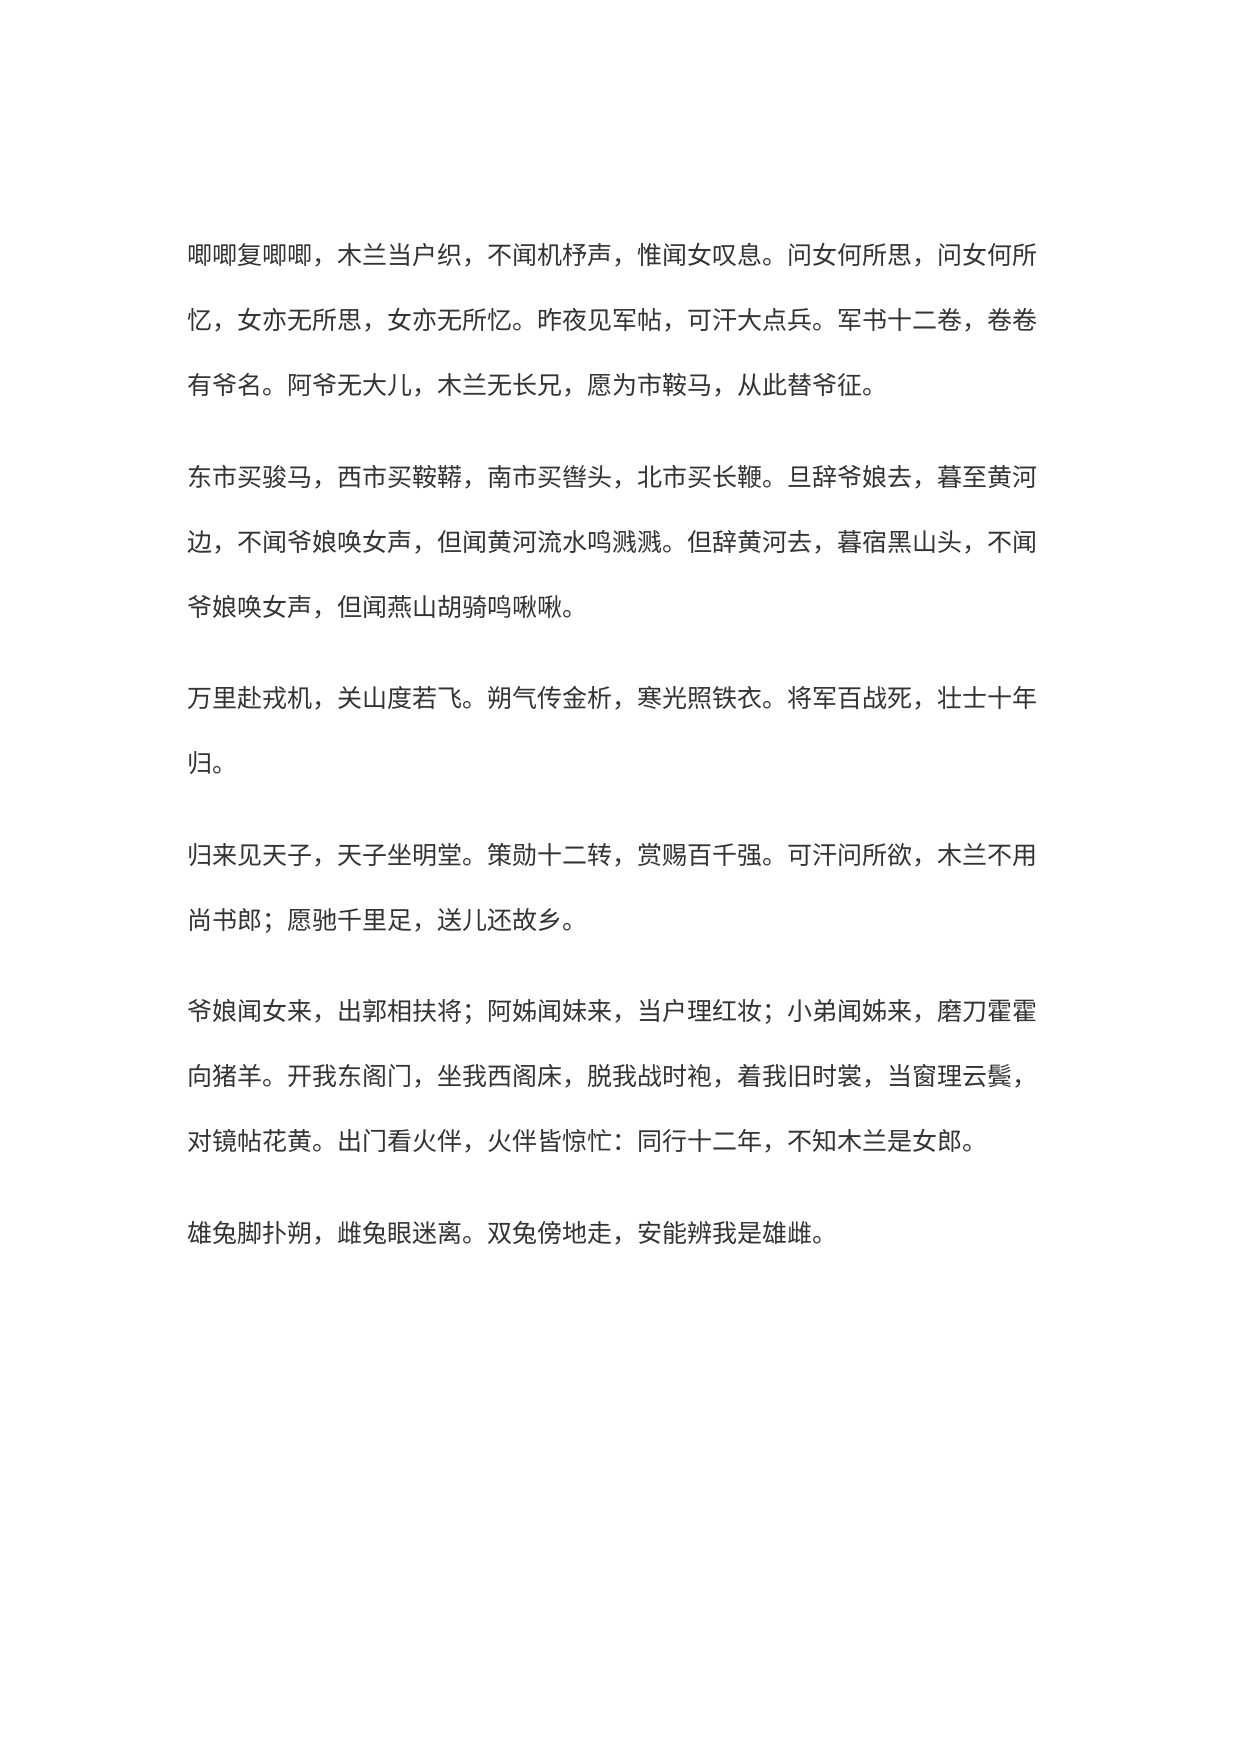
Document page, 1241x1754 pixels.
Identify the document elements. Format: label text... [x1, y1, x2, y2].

text 万里赴戎机，关山度若飞。朔气传金析，寒光照铁衣。将军百战死，壮士十年归。 [187, 664, 1053, 794]
text 归来见天子，天子坐明堂。策勋十二转，赏赐百千强。可汗问所欲，木兰不用尚书郎；愿驰千里足，送儿还故乡。 [187, 821, 1053, 951]
text 爷娘闻女来，出郭相扶将；阿姊闻妹来，当户理红妆；小弟闻姊来，磨刀霍霍向猪羊。开我东阁门，坐我西阁床，脱我战时袍，着我旧时裳，当窗理云鬓，对镜帖花黄。出门看火伴，火伴皆惊忙：同行十二年，不知木兰是女郎。 [187, 977, 1053, 1172]
text 唧唧复唧唧，木兰当户织，不闻机杼声，惟闻女叹息。问女何所思，问女何所忆，女亦无所思，女亦无所忆。昨夜见军帖，可汗大点兵。军书十二卷，卷卷有爷名。阿爷无大儿，木兰无长兄，愿为市鞍马，从此替爷征。 [187, 221, 1053, 416]
text 东市买骏马，西市买鞍鞯，南市买辔头，北市买长鞭。旦辞爷娘去，暮至黄河边，不闻爷娘唤女声，但闻黄河流水鸣溅溅。但辞黄河去，暮宿黑山头，不闻爷娘唤女声，但闻燕山胡骑鸣啾啾。 [187, 443, 1053, 638]
text 雄兔脚扑朔，雌兔眼迷离。双兔傍地走，安能辨我是雄雌。 [187, 1199, 1053, 1264]
